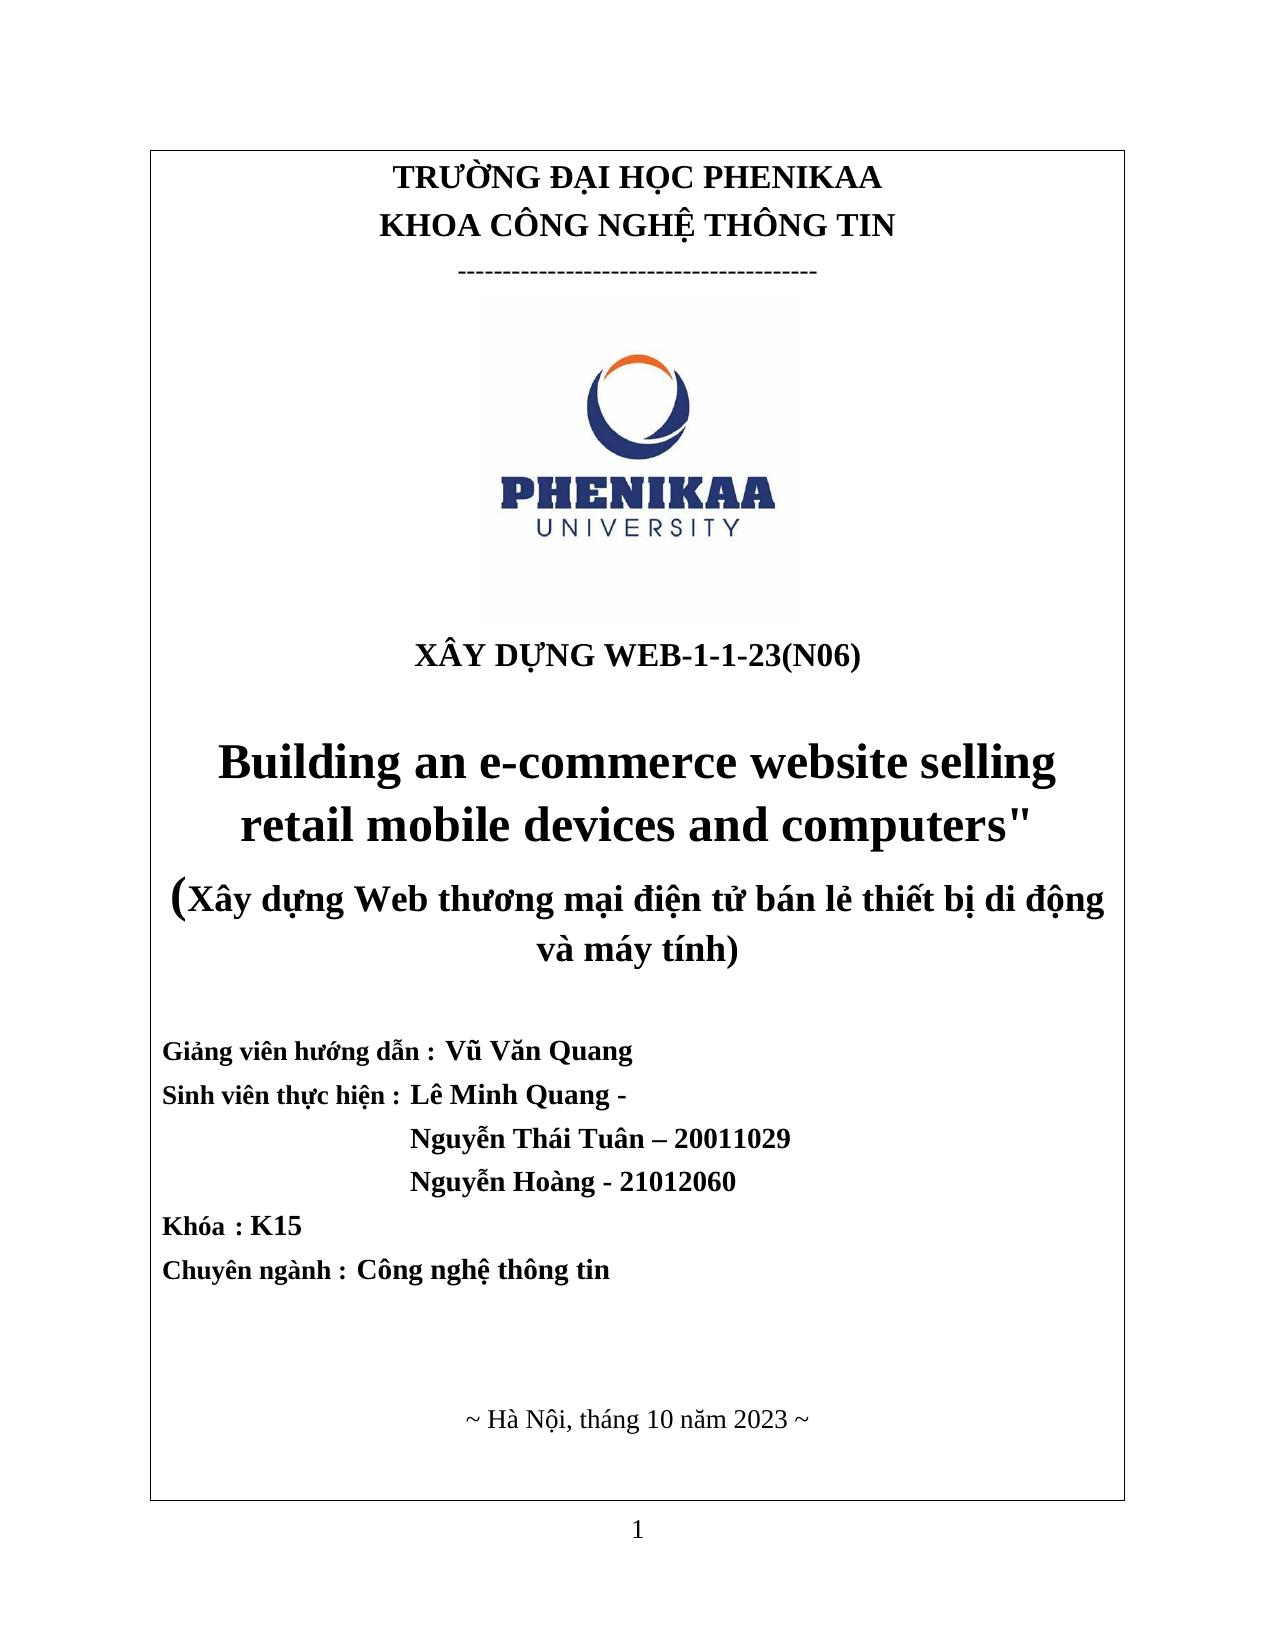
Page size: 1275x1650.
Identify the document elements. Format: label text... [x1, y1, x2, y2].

table_header TRƯỜNG ĐẠI HỌC PHENIKAA KHOA CÔNG NGHỆ THÔNG TIN ---------------------------------------- XÂY DỰNG WEB-1-1-23(N06) Building an e-commerce website selling retail mobile devices and computers" (Xây dựng Web thương mại điện tử bán lẻ thiết bị di động và máy tính) Giảng viên hướng dẫn : Vũ Văn Quang Sinh viên thực hiện : Lê Minh Quang - Nguyễn Thái Tuân – 20011029 Nguyễn Hoàng - 21012060 Khóa : K15 Chuyên ngành : Công nghệ thông tin ~ Hà Nội, tháng 10 năm 2023 ~ [151, 151, 1124, 1500]
picture [476, 294, 799, 626]
